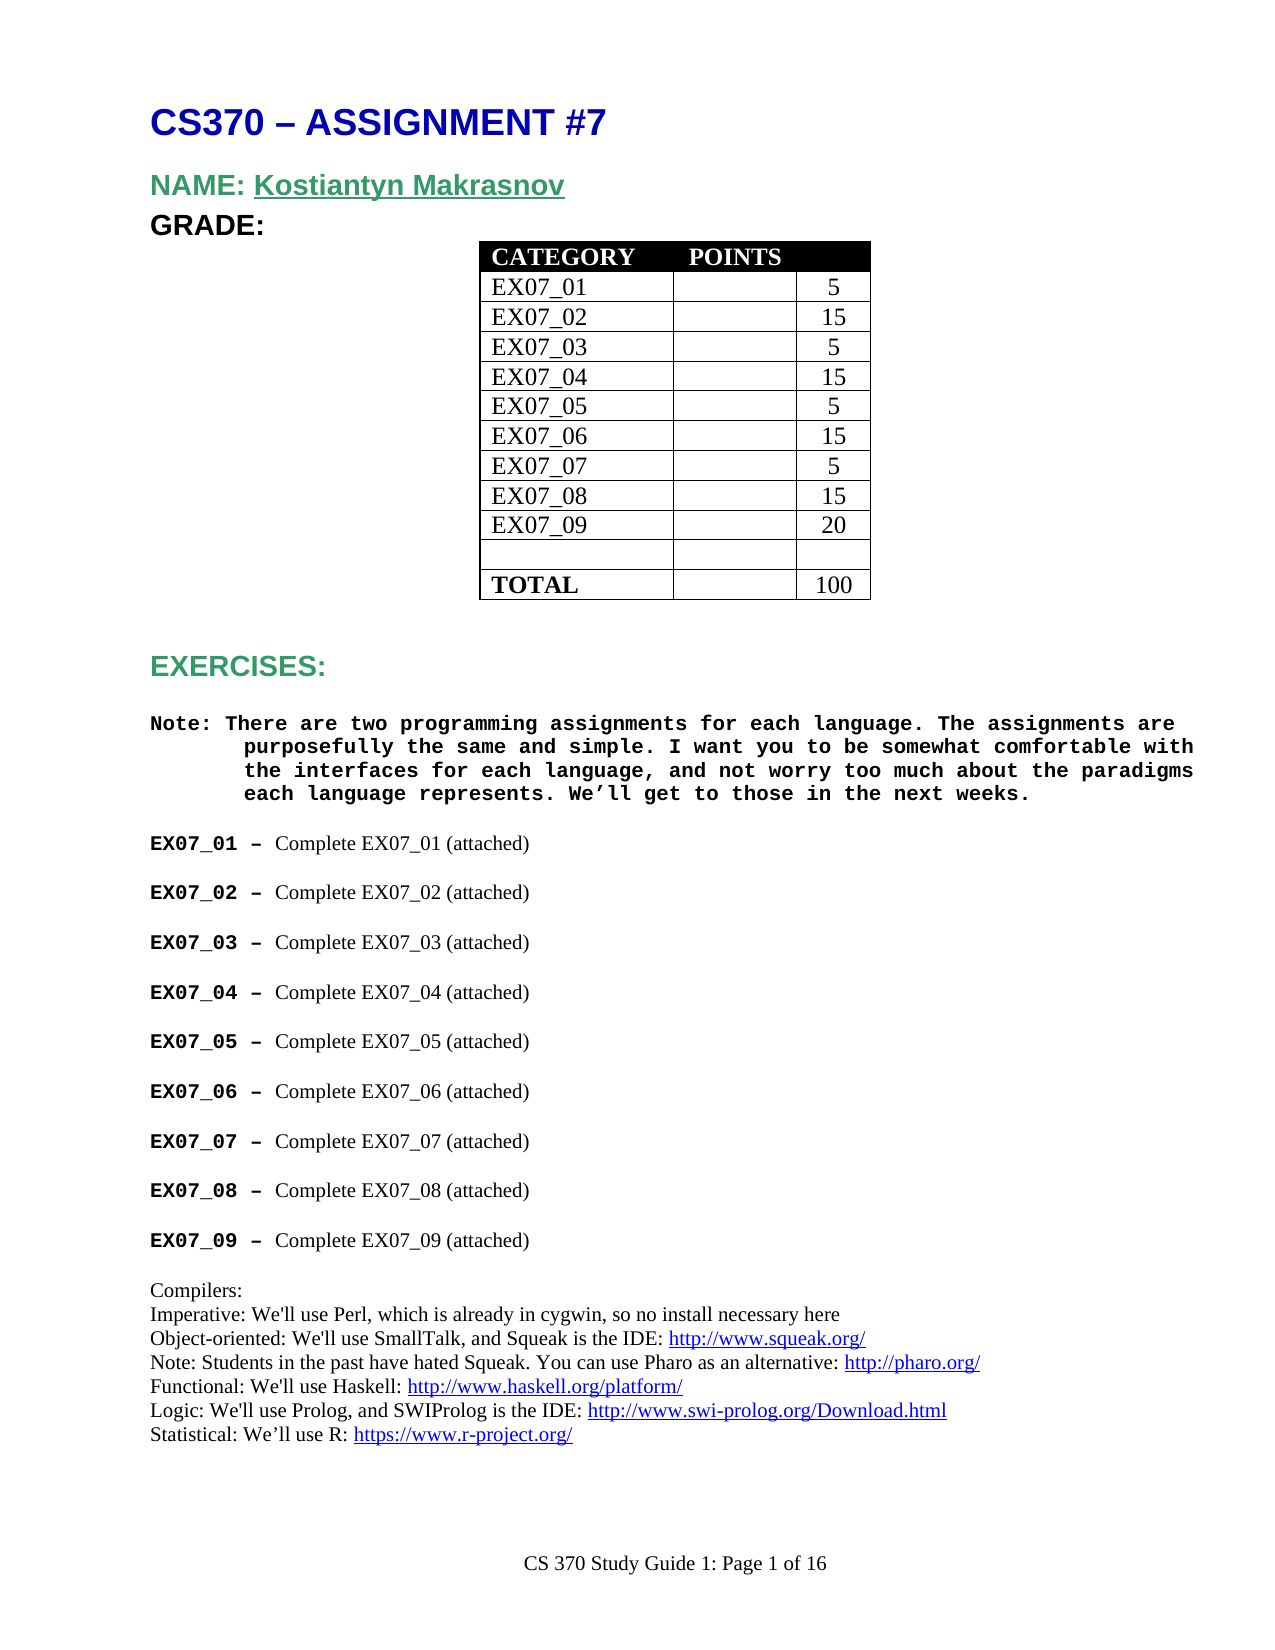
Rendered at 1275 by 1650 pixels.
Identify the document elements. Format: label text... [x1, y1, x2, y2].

table_cell [674, 272, 796, 301]
table_cell EX07_04 [481, 362, 673, 390]
table_cell TOTAL [481, 570, 673, 599]
table_cell 5 [797, 272, 870, 301]
table_cell EX07_07 [481, 451, 673, 480]
text EX07_03 – Complete EX07_03 (attached) [150, 930, 1200, 956]
table_cell EX07_08 [481, 481, 673, 509]
table_cell [481, 540, 673, 569]
table_cell 20 [797, 511, 870, 539]
subtitle NAME: Kostiantyn Makrasnov [150, 168, 1200, 202]
text EX07_05 – Complete EX07_05 (attached) [150, 1029, 1200, 1055]
text EX07_02 – Complete EX07_02 (attached) [150, 880, 1200, 906]
text EX07_07 – Complete EX07_07 (attached) [150, 1129, 1200, 1154]
table_cell [797, 540, 870, 569]
text Note: There are two programming assignments for each language. The assignments are purposefully the same and simple. I want you to be somewhat comfortable with the interfaces for each language, and not worry too much about the paradigms each language represents. We’ll get to those in the next weeks. [150, 712, 1200, 807]
table_cell [674, 481, 796, 509]
text Note: Students in the past have hated Squeak. You can use Pharo as an alternative: http://pharo.org/ [150, 1350, 1200, 1374]
text EX07_08 – Complete EX07_08 (attached) [150, 1178, 1200, 1204]
subtitle CS370 – ASSIGNMENT #7 [150, 100, 1200, 143]
table_cell EX07_01 [481, 272, 673, 301]
table_cell 5 [797, 451, 870, 480]
text GRADE: [150, 208, 1200, 241]
table_cell 5 [797, 332, 870, 361]
subtitle EXERCISES: [150, 649, 1200, 683]
table_cell 15 [797, 362, 870, 390]
table_cell EX07_09 [481, 511, 673, 539]
table_cell EX07_06 [481, 421, 673, 450]
table_cell [674, 451, 796, 480]
table_cell [674, 362, 796, 390]
table_cell EX07_02 [481, 302, 673, 331]
table_cell [674, 511, 796, 539]
table_cell [674, 540, 796, 569]
table_cell [674, 421, 796, 450]
table_cell 15 [797, 481, 870, 509]
table_header [797, 243, 870, 271]
table_cell [674, 332, 796, 361]
text EX07_06 – Complete EX07_06 (attached) [150, 1079, 1200, 1104]
text Imperative: We'll use Perl, which is already in cygwin, so no install necessary here [150, 1302, 1200, 1326]
table_cell EX07_03 [481, 332, 673, 361]
text Compilers: [150, 1278, 1200, 1302]
text EX07_09 – Complete EX07_09 (attached) [150, 1228, 1200, 1254]
table_header POINTS [674, 243, 796, 271]
text Functional: We'll use Haskell: http://www.haskell.org/platform/ [150, 1374, 1200, 1398]
text EX07_04 – Complete EX07_04 (attached) [150, 980, 1200, 1005]
text Object-oriented: We'll use SmallTalk, and Squeak is the IDE: http://www.squeak.org/ [150, 1326, 1200, 1350]
table_cell 15 [797, 421, 870, 450]
table_cell 5 [797, 391, 870, 420]
text EX07_01 – Complete EX07_01 (attached) [150, 831, 1200, 856]
table_cell 100 [797, 570, 870, 599]
table_cell 15 [797, 302, 870, 331]
table_cell [674, 391, 796, 420]
text Statistical: We’ll use R: https://www.r-project.org/ [150, 1422, 1200, 1446]
table_cell [674, 302, 796, 331]
table_cell EX07_05 [481, 391, 673, 420]
table_cell [674, 570, 796, 599]
text Logic: We'll use Prolog, and SWIProlog is the IDE: http://www.swi-prolog.org/Download.html [150, 1398, 1200, 1422]
table_header CATEGORY [481, 243, 673, 271]
